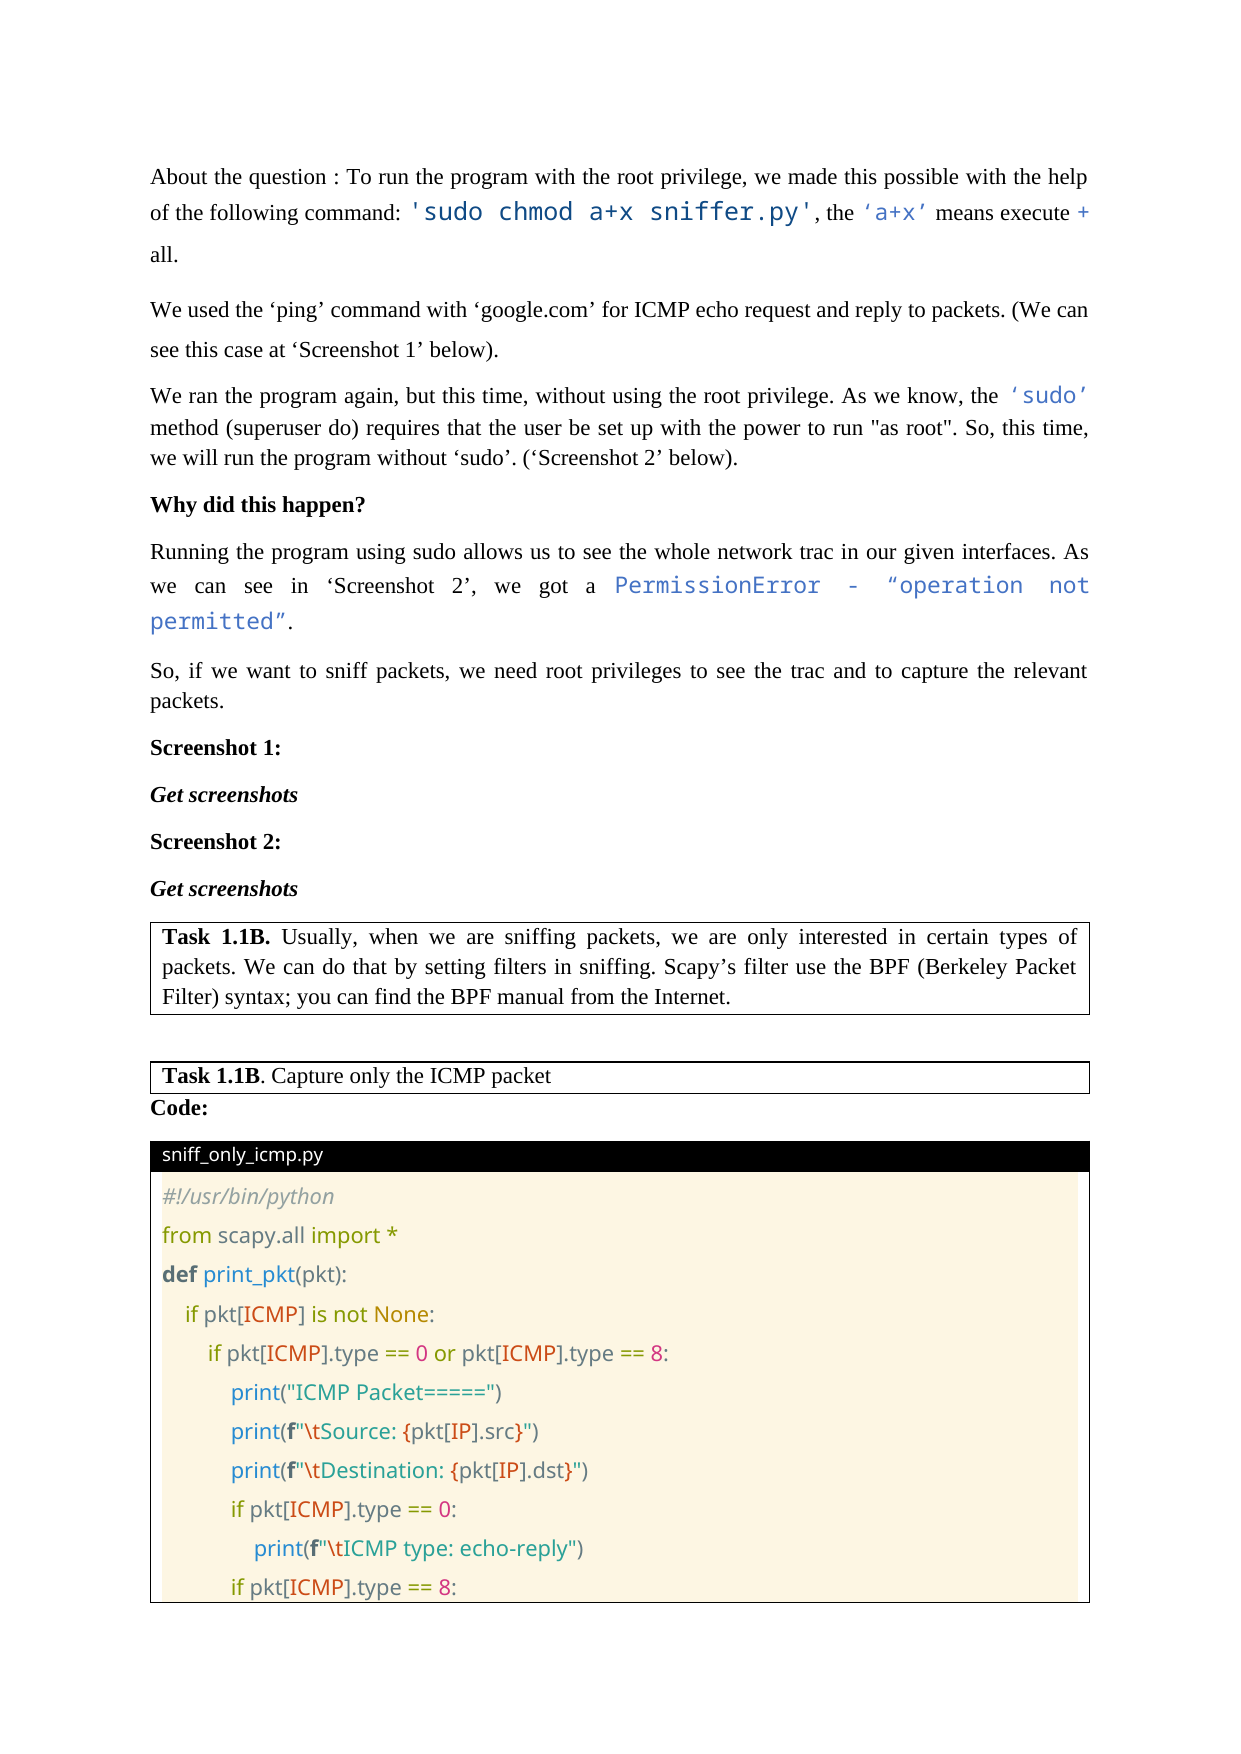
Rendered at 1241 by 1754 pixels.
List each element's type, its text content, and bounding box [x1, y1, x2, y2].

text Running the program using sudo allows us to see the whole network trac in our given interfaces. As we can see in ‘Screenshot 2’, we got a PermissionError - “operation not permitted”. [150, 538, 1090, 636]
text Get screenshots [150, 781, 1090, 808]
text Screenshot 1: [150, 734, 1090, 761]
text Why did this happen? [150, 491, 1090, 517]
text Get screenshots [150, 875, 1090, 901]
text Screenshot 2: [150, 828, 1090, 854]
text Code: [150, 1094, 1090, 1120]
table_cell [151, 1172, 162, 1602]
table_header Task 1.1B. Capture only the ICMP packet [151, 1063, 1089, 1093]
text We ran the program again, but this time, without using the root privilege. As we know, the ‘sudo’ method (superuser do) requires that the user be set up with the power to run "as root". So, this time, we will run the program without ‘sudo’. (‘Screenshot 2’ below). [150, 379, 1090, 470]
text About the question : To run the program with the root privilege, we made this possible with the help of the following command: 'sudo chmod a+x sniffer.py', the ‘a+x’ means execute + all. [150, 150, 1090, 267]
table_header sniff_only_icmp.py [151, 1142, 1089, 1171]
table_header Task 1.1B. Usually, when we are sniffing packets, we are only interested in certain types of packets. We can do that by setting filters in sniffing. Scapy’s filter use the BPF (Berkeley Packet Filter) syntax; you can find the BPF manual from the Internet. [151, 923, 1089, 1013]
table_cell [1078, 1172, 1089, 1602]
text So, if we want to sniff packets, we need root privileges to see the trac and to capture the relevant packets. [150, 657, 1090, 714]
text We used the ‘ping’ command with ‘google.com’ for ICMP echo request and reply to packets. (We can see this case at ‘Screenshot 1’ below). [150, 284, 1090, 362]
